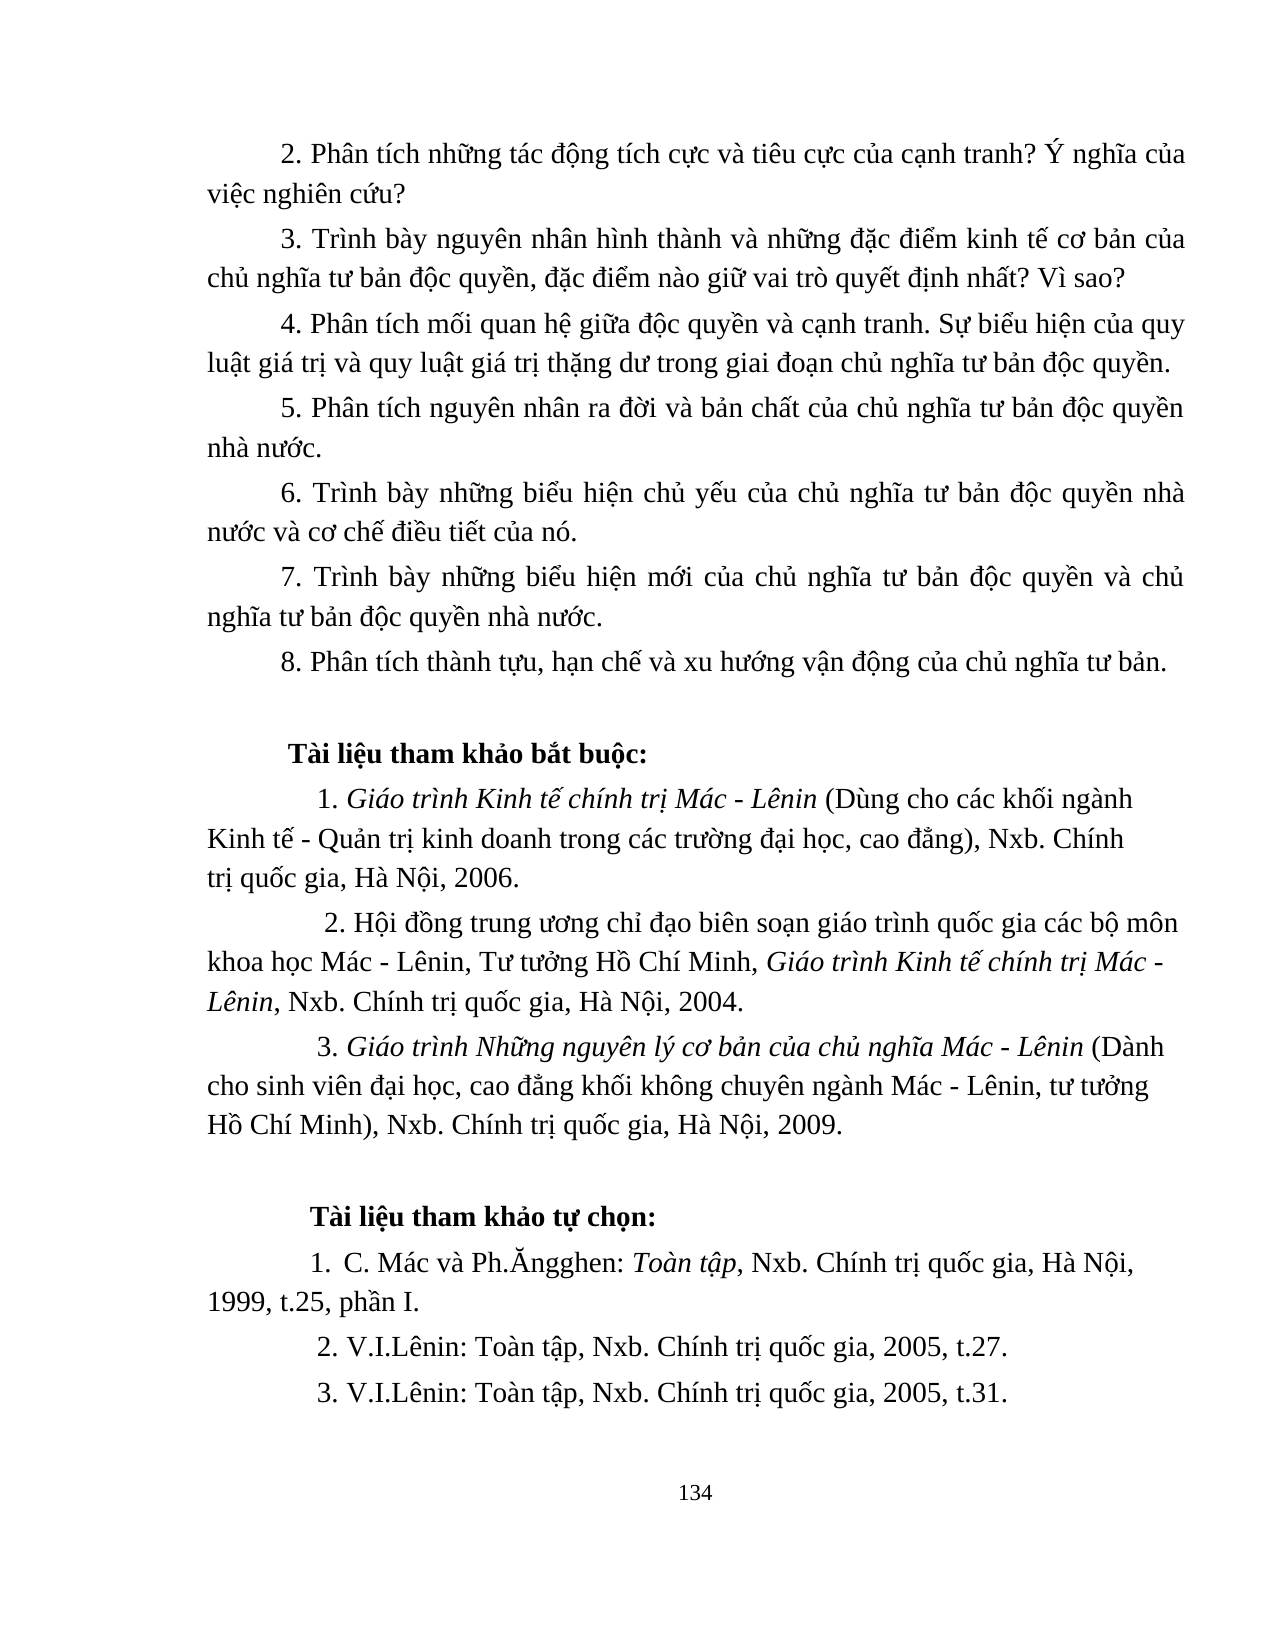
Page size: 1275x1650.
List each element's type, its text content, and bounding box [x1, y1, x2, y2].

list Hội đồng trung ương chỉ đạo biên soạn giáo trình quốc gia các bộ môn khoa học Mác - Lênin, Tư tưởng Hồ Chí Minh, Giáo trình Kinh tế chính trị Mác - Lênin, Nxb. Chính trị quốc gia, Hà Nội, 2004. [207, 905, 1179, 1017]
list Trình bày những biểu hiện mới của chủ nghĩa tư bản độc quyền và chủ nghĩa tư bản độc quyền nhà nước. [207, 559, 1186, 632]
list Trình bày nguyên nhân hình thành và những đặc điểm kinh tế cơ bản của chủ nghĩa tư bản độc quyền, đặc điểm nào giữ vai trò quyết định nhất? Vì sao? [207, 221, 1186, 294]
list C. Mác và Ph.Ăngghen: Toàn tập, Nxb. Chính trị quốc gia, Hà Nội, 1999, t.25, phần I. [207, 1245, 1186, 1317]
list V.I.Lênin: Toàn tập, Nxb. Chính trị quốc gia, 2005, t.31. [317, 1375, 1200, 1409]
list Giáo trình Những nguyên lý cơ bản của chủ nghĩa Mác - Lênin (Dành cho sinh viên đại học, cao đẳng khối không chuyên ngành Mác - Lênin, tư tưởng Hồ Chí Minh), Nxb. Chính trị quốc gia, Hà Nội, 2009. [207, 1029, 1165, 1141]
list Phân tích nguyên nhân ra đời và bản chất của chủ nghĩa tư bản độc quyền nhà nước. [207, 390, 1185, 463]
list Giáo trình Kinh tế chính trị Mác - Lênin (Dùng cho các khối ngành Kinh tế - Quản trị kinh doanh trong các trường đại học, cao đẳng), Nxb. Chính trị quốc gia, Hà Nội, 2006. [207, 782, 1157, 893]
subtitle Tài liệu tham khảo tự chọn: [309, 1199, 1200, 1232]
subtitle Tài liệu tham khảo bắt buộc: [288, 736, 1200, 769]
list Phân tích thành tựu, hạn chế và xu hướng vận động của chủ nghĩa tư bản. [280, 644, 1200, 678]
list Phân tích những tác động tích cực và tiêu cực của cạnh tranh? Ý nghĩa của việc nghiên cứu? [207, 136, 1186, 209]
list V.I.Lênin: Toàn tập, Nxb. Chính trị quốc gia, 2005, t.27. [317, 1329, 1200, 1363]
list Phân tích mối quan hệ giữa độc quyền và cạnh tranh. Sự biểu hiện của quy luật giá trị và quy luật giá trị thặng dư trong giai đoạn chủ nghĩa tư bản độc quyền. [207, 306, 1186, 378]
list Trình bày những biểu hiện chủ yếu của chủ nghĩa tư bản độc quyền nhà nước và cơ chế điều tiết của nó. [207, 475, 1186, 548]
